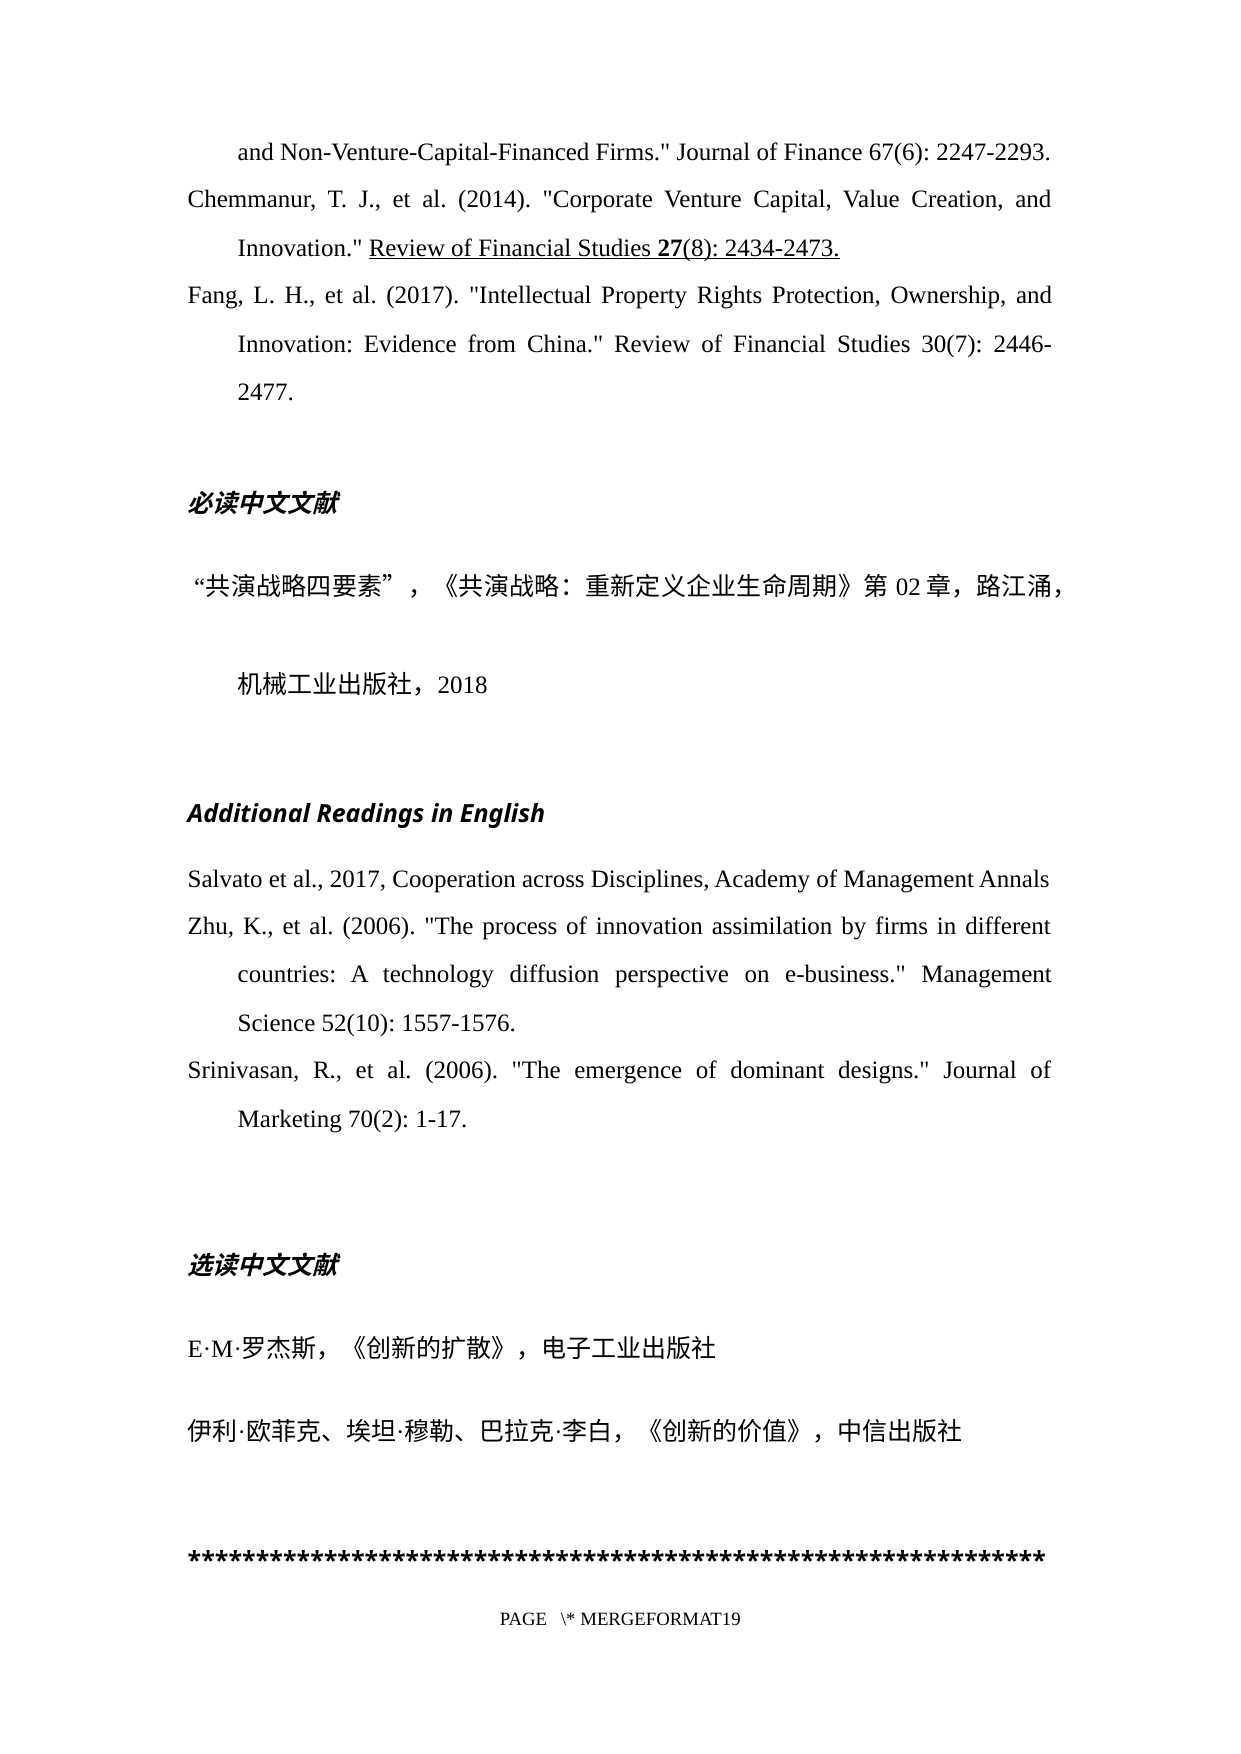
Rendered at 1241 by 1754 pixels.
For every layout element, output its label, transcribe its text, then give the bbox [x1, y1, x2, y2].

text Additional Readings in English [187, 780, 1053, 845]
text “共演战略四要素”，《共演战略：重新定义企业生命周期》第02章，路江涌，机械工业出版社，2018 [187, 552, 1053, 715]
text Fang, L. H., et al. (2017). "Intellectual Property Rights Protection, Ownership, and Innovation: Evidence from China." Review of Financial Studies 30(7): 2446-2477. [187, 278, 1053, 408]
text Salvato et al., 2017, Cooperation across Disciplines, Academy of Management Annals [187, 862, 1053, 894]
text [187, 136, 1053, 168]
text 必读中文文献 [187, 469, 1053, 534]
text E·M·罗杰斯，《创新的扩散》，电子工业出版社 [187, 1314, 1053, 1379]
text Srinivasan, R., et al. (2006). "The emergence of dominant designs." Journal of Marketing 70(2): 1-17. [187, 1053, 1053, 1134]
text 伊利·欧菲克、埃坦·穆勒、巴拉克·李白，《创新的价值》，中信出版社 [187, 1397, 1053, 1462]
text Chemmanur, T. J., et al. (2014). "Corporate Venture Capital, Value Creation, and Innovation." Review of Financial Studies 27(8): 2434-2473. [187, 182, 1053, 264]
text Zhu, K., et al. (2006). "The process of innovation assimilation by firms in different countries: A technology diffusion perspective on e-business." Management Science 52(10): 1557-1576. [187, 909, 1053, 1039]
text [187, 1527, 1053, 1592]
text 选读中文文献 [187, 1231, 1053, 1296]
